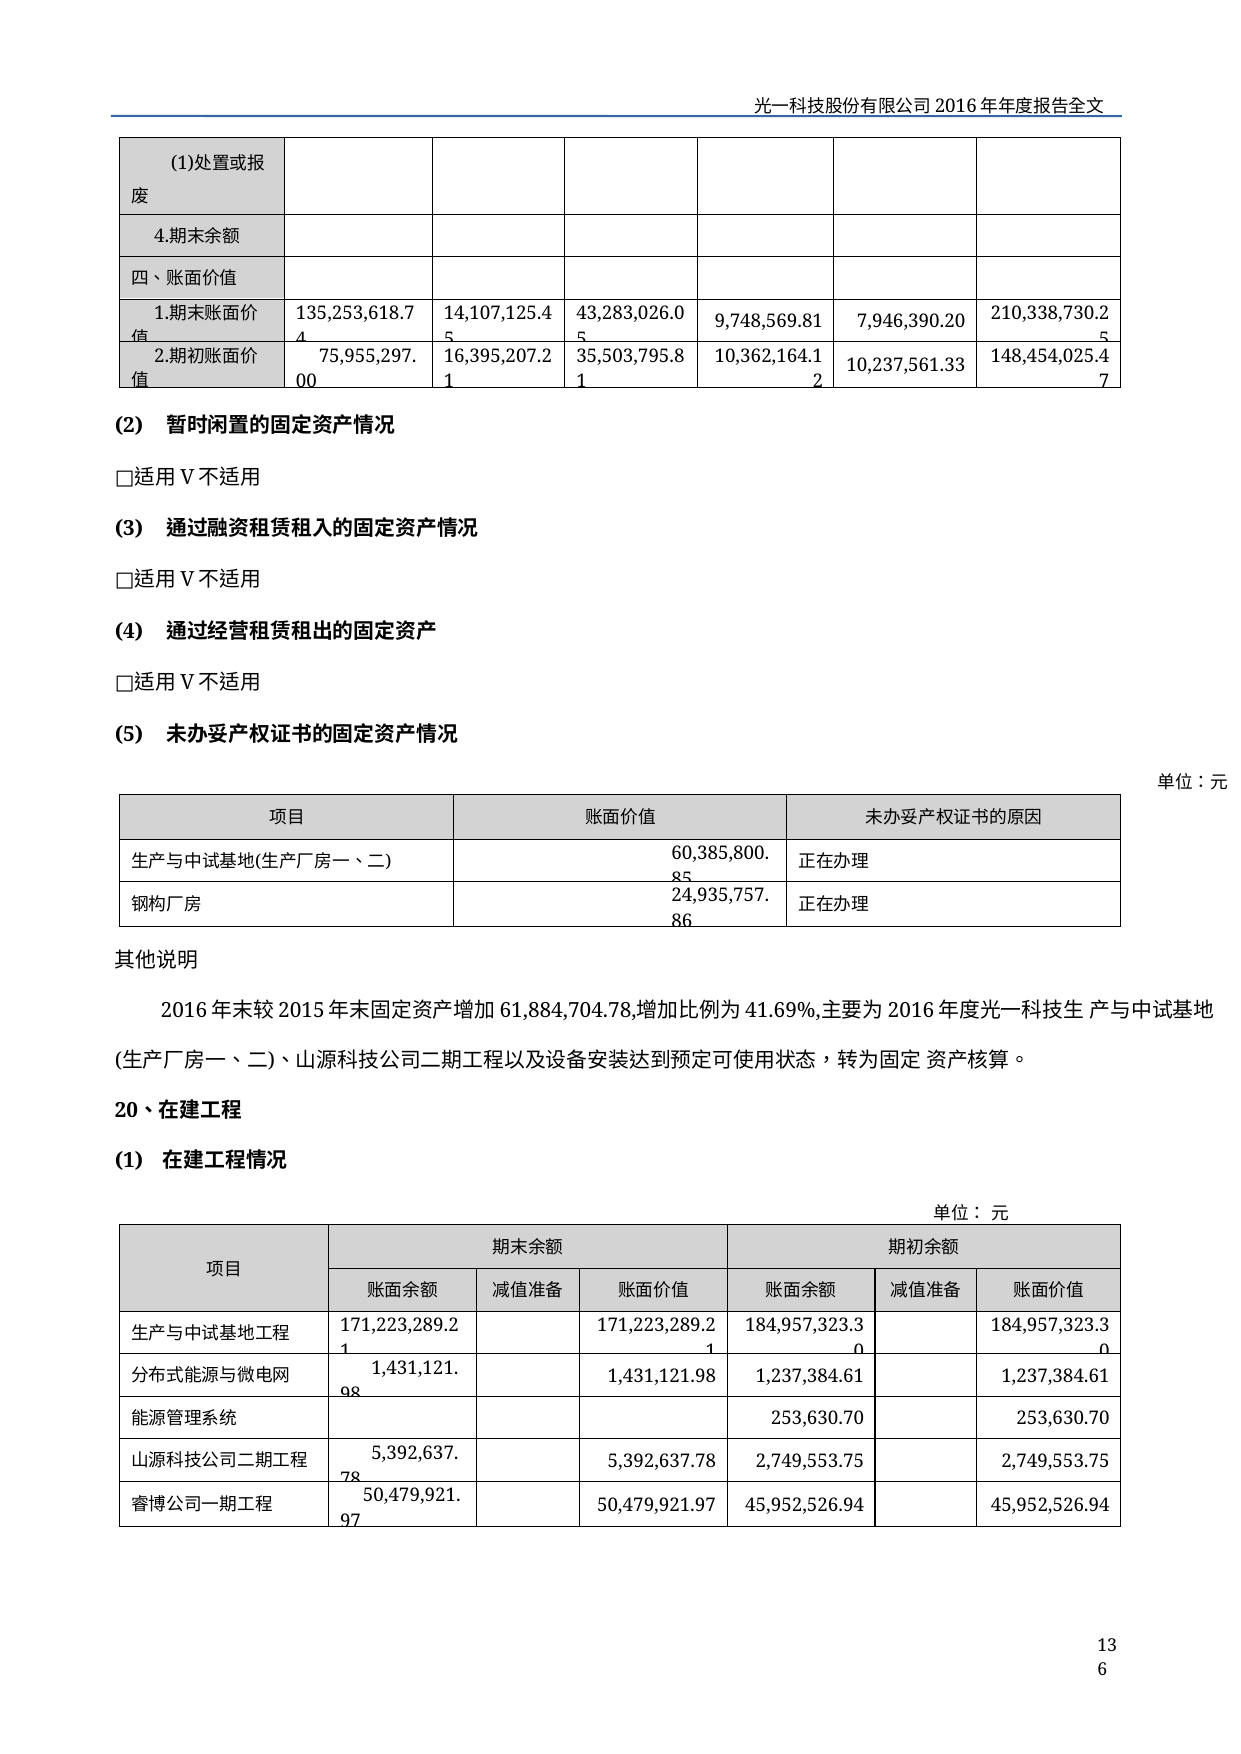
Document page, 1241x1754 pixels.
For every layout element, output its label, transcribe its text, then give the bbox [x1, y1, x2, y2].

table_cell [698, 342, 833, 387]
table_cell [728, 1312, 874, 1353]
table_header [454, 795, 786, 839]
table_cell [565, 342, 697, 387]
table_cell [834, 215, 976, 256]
list 通过融资租赁租入的固定资产情况 [12, 513, 1228, 542]
text □适用V不适用 [12, 667, 1228, 696]
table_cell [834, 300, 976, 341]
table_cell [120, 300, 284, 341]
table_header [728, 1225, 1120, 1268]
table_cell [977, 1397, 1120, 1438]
list 暂时闲置的固定资产情况 [12, 411, 1228, 439]
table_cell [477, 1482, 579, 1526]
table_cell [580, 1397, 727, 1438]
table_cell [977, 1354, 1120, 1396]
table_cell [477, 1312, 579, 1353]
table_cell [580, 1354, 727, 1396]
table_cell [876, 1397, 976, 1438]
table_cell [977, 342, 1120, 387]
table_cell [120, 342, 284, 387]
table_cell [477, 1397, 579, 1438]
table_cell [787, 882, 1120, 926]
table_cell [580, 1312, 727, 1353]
list 在建工程情况 [12, 1127, 1228, 1177]
text 其他说明 [12, 927, 1228, 977]
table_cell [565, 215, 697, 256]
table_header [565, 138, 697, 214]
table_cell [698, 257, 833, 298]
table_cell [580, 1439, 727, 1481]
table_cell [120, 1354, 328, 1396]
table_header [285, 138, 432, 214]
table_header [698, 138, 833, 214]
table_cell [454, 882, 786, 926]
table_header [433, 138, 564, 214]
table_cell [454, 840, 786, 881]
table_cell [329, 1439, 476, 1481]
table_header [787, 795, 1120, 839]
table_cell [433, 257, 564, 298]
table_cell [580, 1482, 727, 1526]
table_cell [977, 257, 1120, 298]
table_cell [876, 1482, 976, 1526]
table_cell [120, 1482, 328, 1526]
list 通过经营租赁租出的固定资产 [12, 616, 1228, 644]
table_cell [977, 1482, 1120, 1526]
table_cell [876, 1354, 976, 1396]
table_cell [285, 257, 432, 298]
text 单位：元 [12, 770, 1228, 794]
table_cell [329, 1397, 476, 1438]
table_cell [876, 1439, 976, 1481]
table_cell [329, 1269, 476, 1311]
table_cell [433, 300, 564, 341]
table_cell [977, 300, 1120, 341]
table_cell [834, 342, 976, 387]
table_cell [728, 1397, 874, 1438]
text □适用V不适用 [12, 462, 1228, 490]
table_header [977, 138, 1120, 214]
text 20、在建工程 [12, 1077, 1228, 1127]
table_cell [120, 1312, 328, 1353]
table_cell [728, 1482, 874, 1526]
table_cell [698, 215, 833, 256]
list 未办妥产权证书的固定资产情况 [12, 719, 1228, 747]
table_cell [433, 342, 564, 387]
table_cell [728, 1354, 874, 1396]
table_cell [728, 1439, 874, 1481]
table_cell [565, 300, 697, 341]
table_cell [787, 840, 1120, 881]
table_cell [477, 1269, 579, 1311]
text 2016年末较2015年末固定资产增加61,884,704.78,增加比例为41.69%,主要为2016年度光一科技生 产与中试基地(生产厂房一、二)、山源科技公司二期工程以及设备安装达到预定可使用状态，转为固定 资产核算。 [114, 977, 1228, 1077]
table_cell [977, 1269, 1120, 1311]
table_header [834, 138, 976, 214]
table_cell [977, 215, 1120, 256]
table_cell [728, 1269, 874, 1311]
text □适用V不适用 [12, 564, 1228, 593]
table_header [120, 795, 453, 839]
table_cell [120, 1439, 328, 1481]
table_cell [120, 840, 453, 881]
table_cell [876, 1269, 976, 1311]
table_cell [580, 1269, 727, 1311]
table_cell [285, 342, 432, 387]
text 单位： 元 [933, 1200, 1228, 1224]
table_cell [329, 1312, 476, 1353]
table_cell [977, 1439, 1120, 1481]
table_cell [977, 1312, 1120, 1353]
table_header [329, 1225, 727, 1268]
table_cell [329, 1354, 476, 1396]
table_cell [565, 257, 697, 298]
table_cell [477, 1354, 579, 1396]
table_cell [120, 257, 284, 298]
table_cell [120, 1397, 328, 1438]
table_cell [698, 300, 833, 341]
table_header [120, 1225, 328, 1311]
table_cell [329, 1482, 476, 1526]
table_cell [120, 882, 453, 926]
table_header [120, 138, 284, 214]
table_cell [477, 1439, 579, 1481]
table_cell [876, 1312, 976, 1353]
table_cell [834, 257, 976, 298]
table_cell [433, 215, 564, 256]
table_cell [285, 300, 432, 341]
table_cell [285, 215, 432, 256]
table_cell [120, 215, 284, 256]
